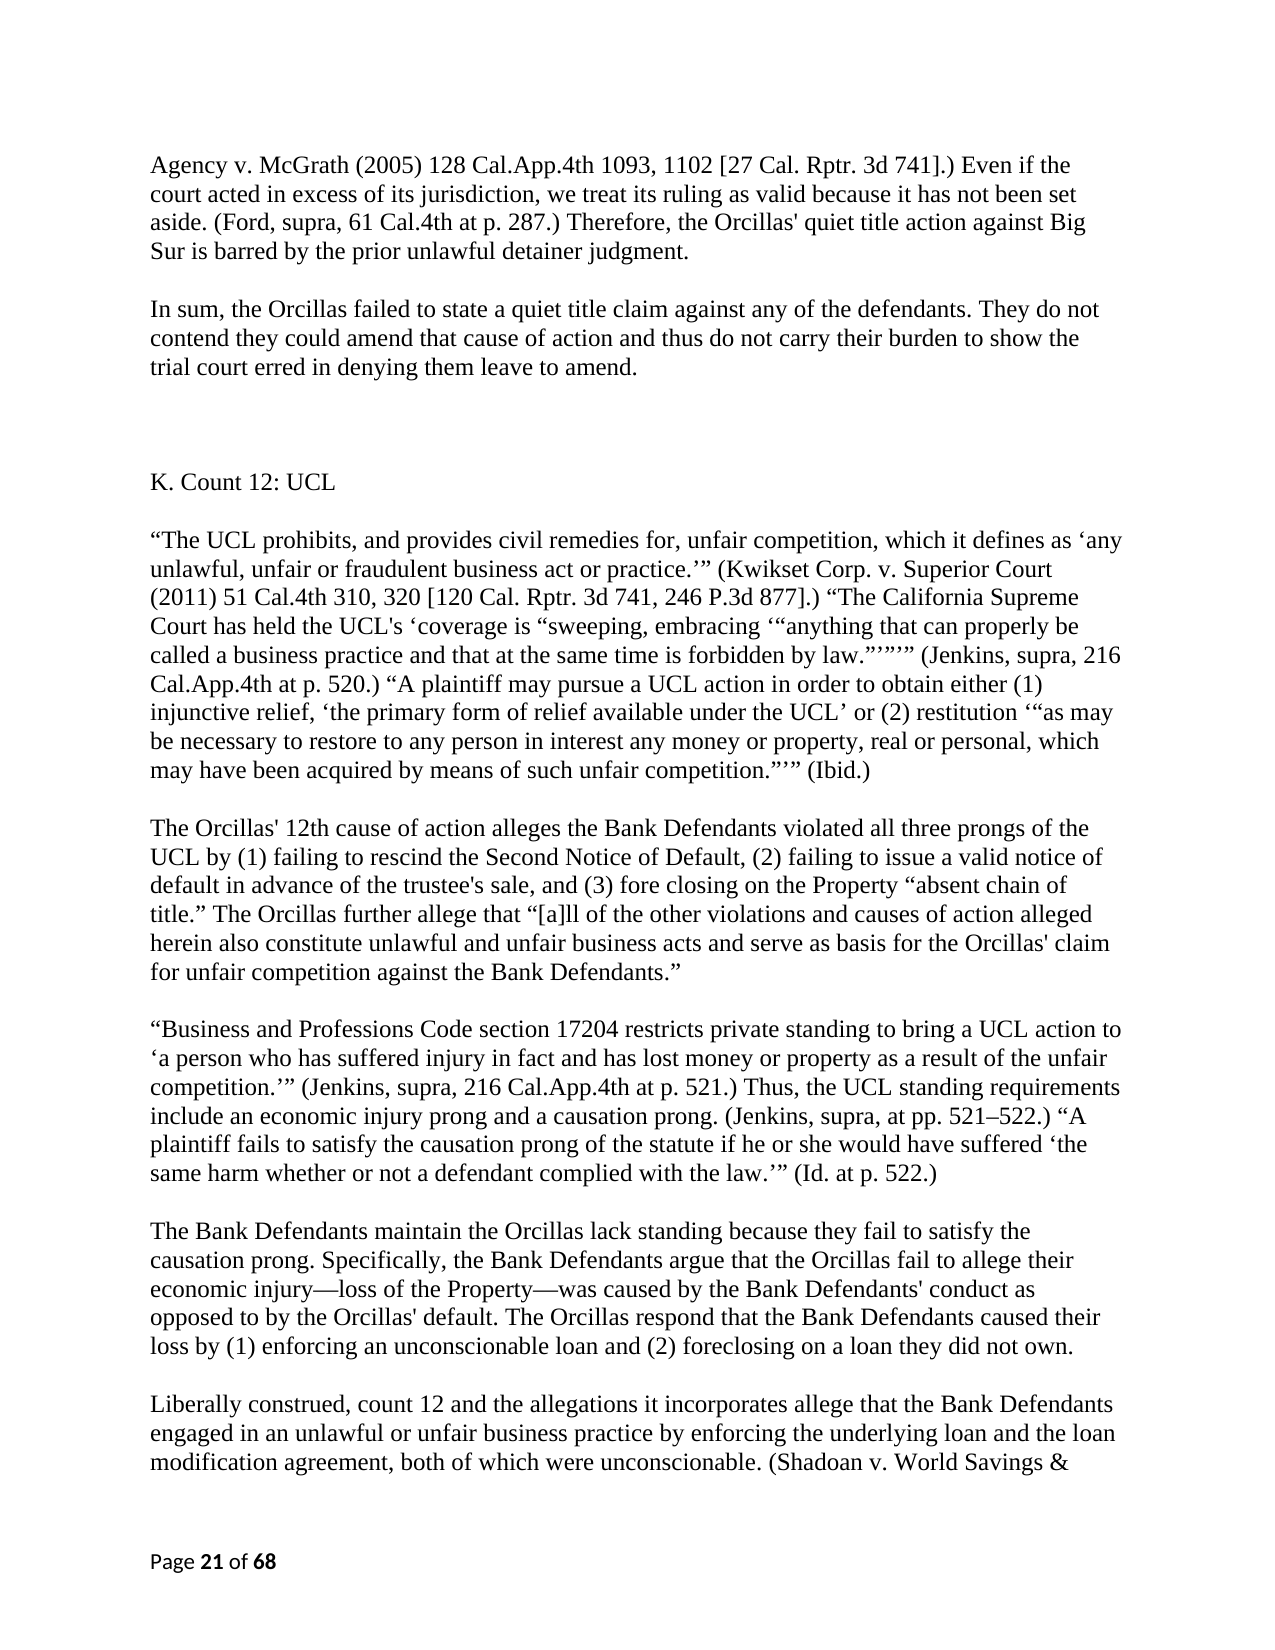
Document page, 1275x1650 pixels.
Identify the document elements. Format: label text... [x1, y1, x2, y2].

text The Orcillas' 12th cause of action alleges the Bank Defendants violated all three prongs of the UCL by (1) failing to rescind the Second Notice of Default, (2) failing to issue a valid notice of default in advance of the trustee's sale, and (3) fore closing on the Property “absent chain of title.” The Orcillas further allege that “[a]ll of the other violations and causes of action alleged herein also constitute unlawful and unfair business acts and serve as basis for the Orcillas' claim for unfair competition against the Bank Defendants.” [150, 813, 1125, 985]
text In sum, the Orcillas failed to state a quiet title claim against any of the defendants. They do not contend they could amend that cause of action and thus do not carry their burden to show the trial court erred in denying them leave to amend. [150, 294, 1125, 380]
text K. Count 12: UCL [150, 409, 1125, 496]
text “The UCL prohibits, and provides civil remedies for, unfair competition, which it defines as ‘any unlawful, unfair or fraudulent business act or practice.’” (Kwikset Corp. v. Superior Court (2011) 51 Cal.4th 310, 320 [120 Cal. Rptr. 3d 741, 246 P.3d 877].) “The California Supreme Court has held the UCL's ‘coverage is “sweeping, embracing ‘“anything that can properly be called a business practice and that at the same time is forbidden by law.”’”’” (Jenkins, supra, 216 Cal.App.4th at p. 520.) “A plaintiff may pursue a UCL action in order to obtain either (1) injunctive relief, ‘the primary form of relief available under the UCL’ or (2) restitution ‘“as may be necessary to restore to any person in interest any money or property, real or personal, which may have been acquired by means of such unfair competition.”’” (Ibid.) [150, 525, 1125, 784]
text “Business and Professions Code section 17204 restricts private standing to bring a UCL action to ‘a person who has suffered injury in fact and has lost money or property as a result of the unfair competition.’” (Jenkins, supra, 216 Cal.App.4th at p. 521.) Thus, the UCL standing requirements include an economic injury prong and a causation prong. (Jenkins, supra, at pp. 521–522.) “A plaintiff fails to satisfy the causation prong of the statute if he or she would have suffered ‘the same harm whether or not a defendant complied with the law.’” (Id. at p. 522.) [150, 1014, 1125, 1187]
text The Bank Defendants maintain the Orcillas lack standing because they fail to satisfy the causation prong. Specifically, the Bank Defendants argue that the Orcillas fail to allege their economic injury—loss of the Property—was caused by the Bank Defendants' conduct as opposed to by the Orcillas' default. The Orcillas respond that the Bank Defendants caused their loss by (1) enforcing an unconscionable loan and (2) foreclosing on a loan they did not own. [150, 1216, 1125, 1360]
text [150, 1389, 1125, 1475]
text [150, 150, 1125, 265]
